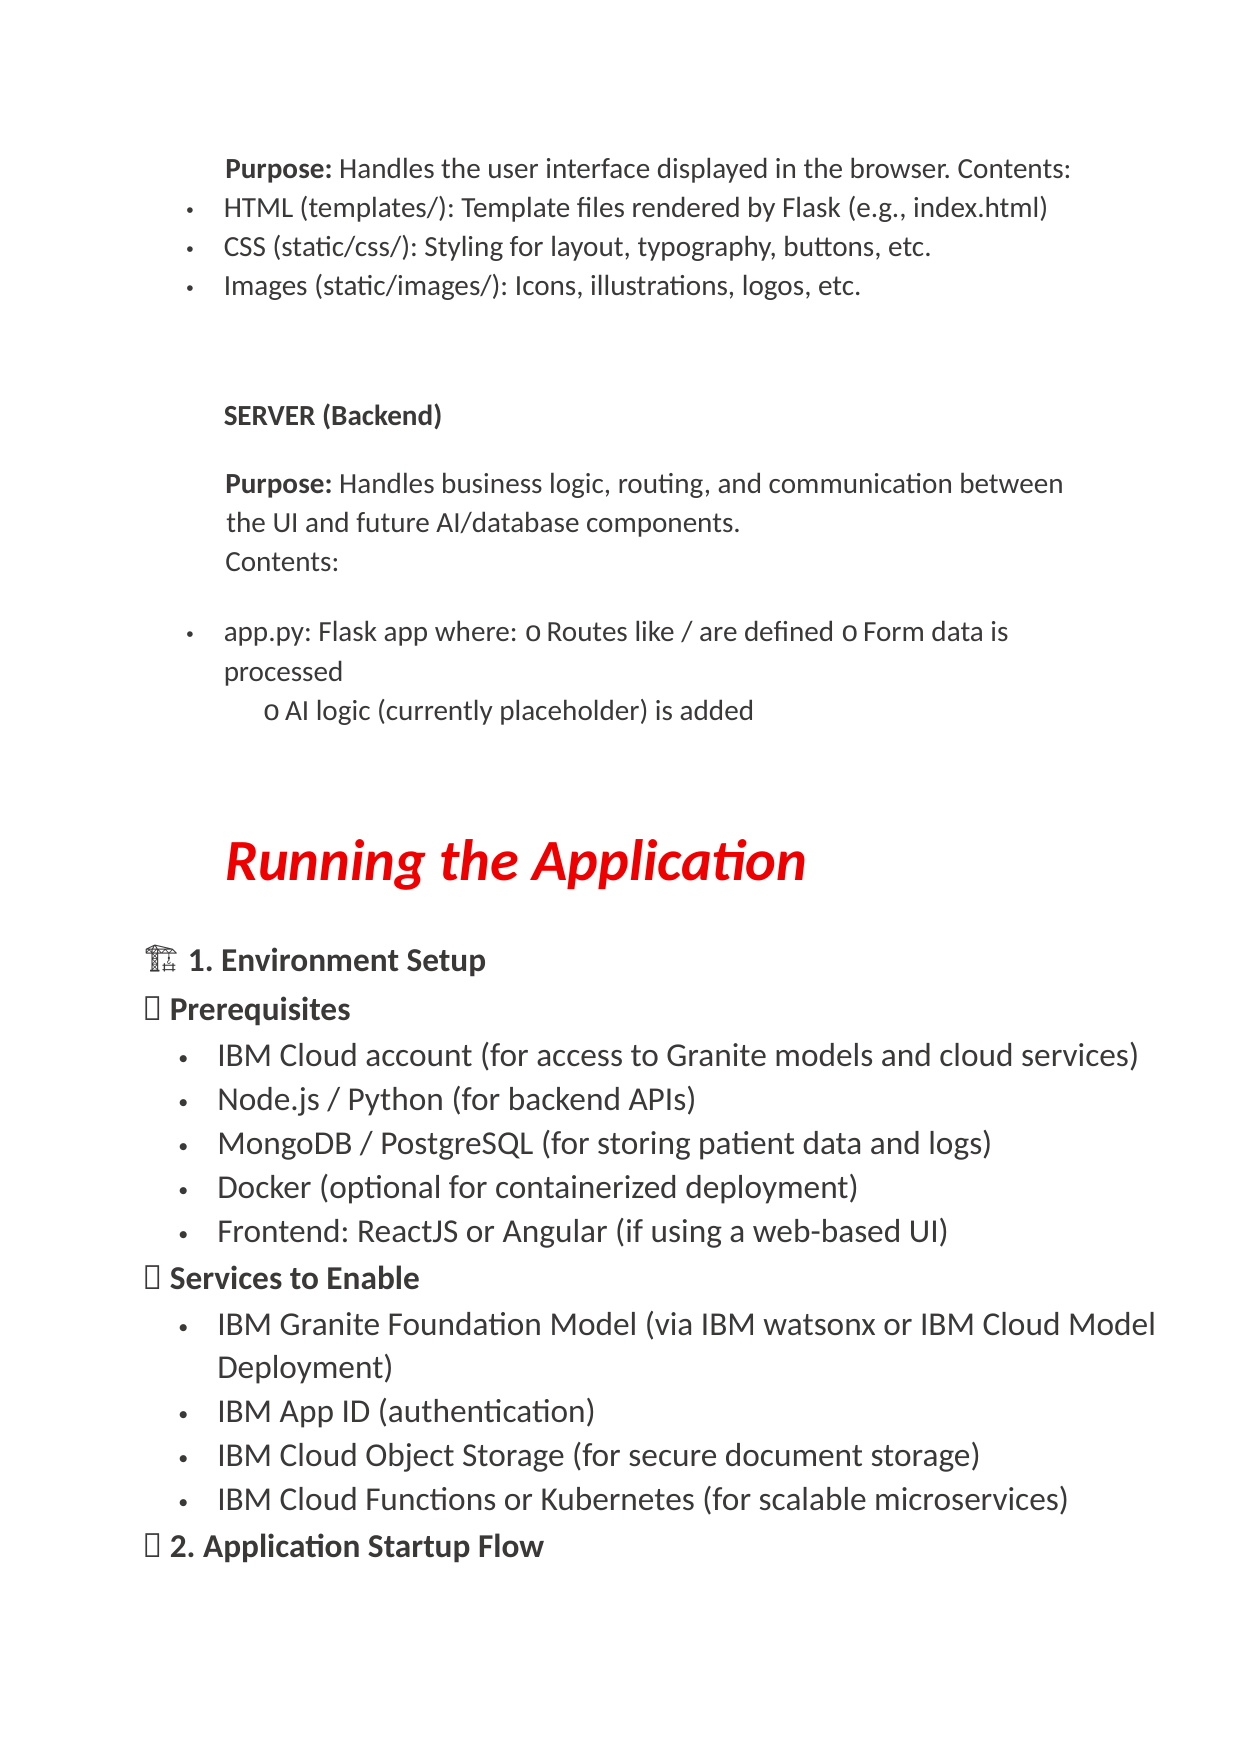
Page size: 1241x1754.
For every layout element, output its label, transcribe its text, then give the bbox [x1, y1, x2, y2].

list IBM Cloud account (for access to Granite models and cloud services) [179, 1034, 1189, 1074]
list Images (static/images/): Icons, illustrations, logos, etc. [186, 267, 1080, 302]
list HTML (templates/): Template files rendered by Flask (e.g., index.html) [186, 189, 1080, 224]
list app.py: Flask app where: o Routes like / are defined o Form data is processed [186, 613, 1080, 689]
list IBM Granite Foundation Model (via IBM watsonx or IBM Cloud Model Deployment) [179, 1302, 1189, 1387]
text 🔧 Prerequisites [142, 985, 1189, 1030]
text Purpose: Handles the user interface displayed in the browser. Contents: [225, 150, 1080, 186]
text Contents: [225, 543, 1080, 579]
list MongoDB / PostgreSQL (for storing patient data and logs) [179, 1122, 1189, 1162]
list Frontend: ReactJS or Angular (if using a web-based UI) [179, 1209, 1189, 1250]
subtitle Running the Application [225, 824, 1189, 895]
list IBM App ID (authentication) [179, 1390, 1189, 1431]
text o AI logic (currently placeholder) is added [263, 692, 1080, 729]
list Node.js / Python (for backend APIs) [179, 1078, 1189, 1118]
text 🏗️ 1. Environment Setup [142, 936, 1189, 981]
list IBM Cloud Object Storage (for secure document storage) [179, 1434, 1189, 1475]
list CSS (static/css/): Styling for layout, typography, buttons, etc. [186, 228, 1080, 263]
list Docker (optional for containerized deployment) [179, 1166, 1189, 1206]
text Purpose: Handles business logic, routing, and communication between the UI and future AI/database components. [225, 465, 1080, 540]
list IBM Cloud Functions or Kubernetes (for scalable microservices) [179, 1478, 1189, 1519]
text SERVER (Backend) [223, 397, 1189, 432]
text 🚀 2. Application Startup Flow [142, 1522, 1189, 1568]
text 🔌 Services to Enable [142, 1253, 1189, 1299]
